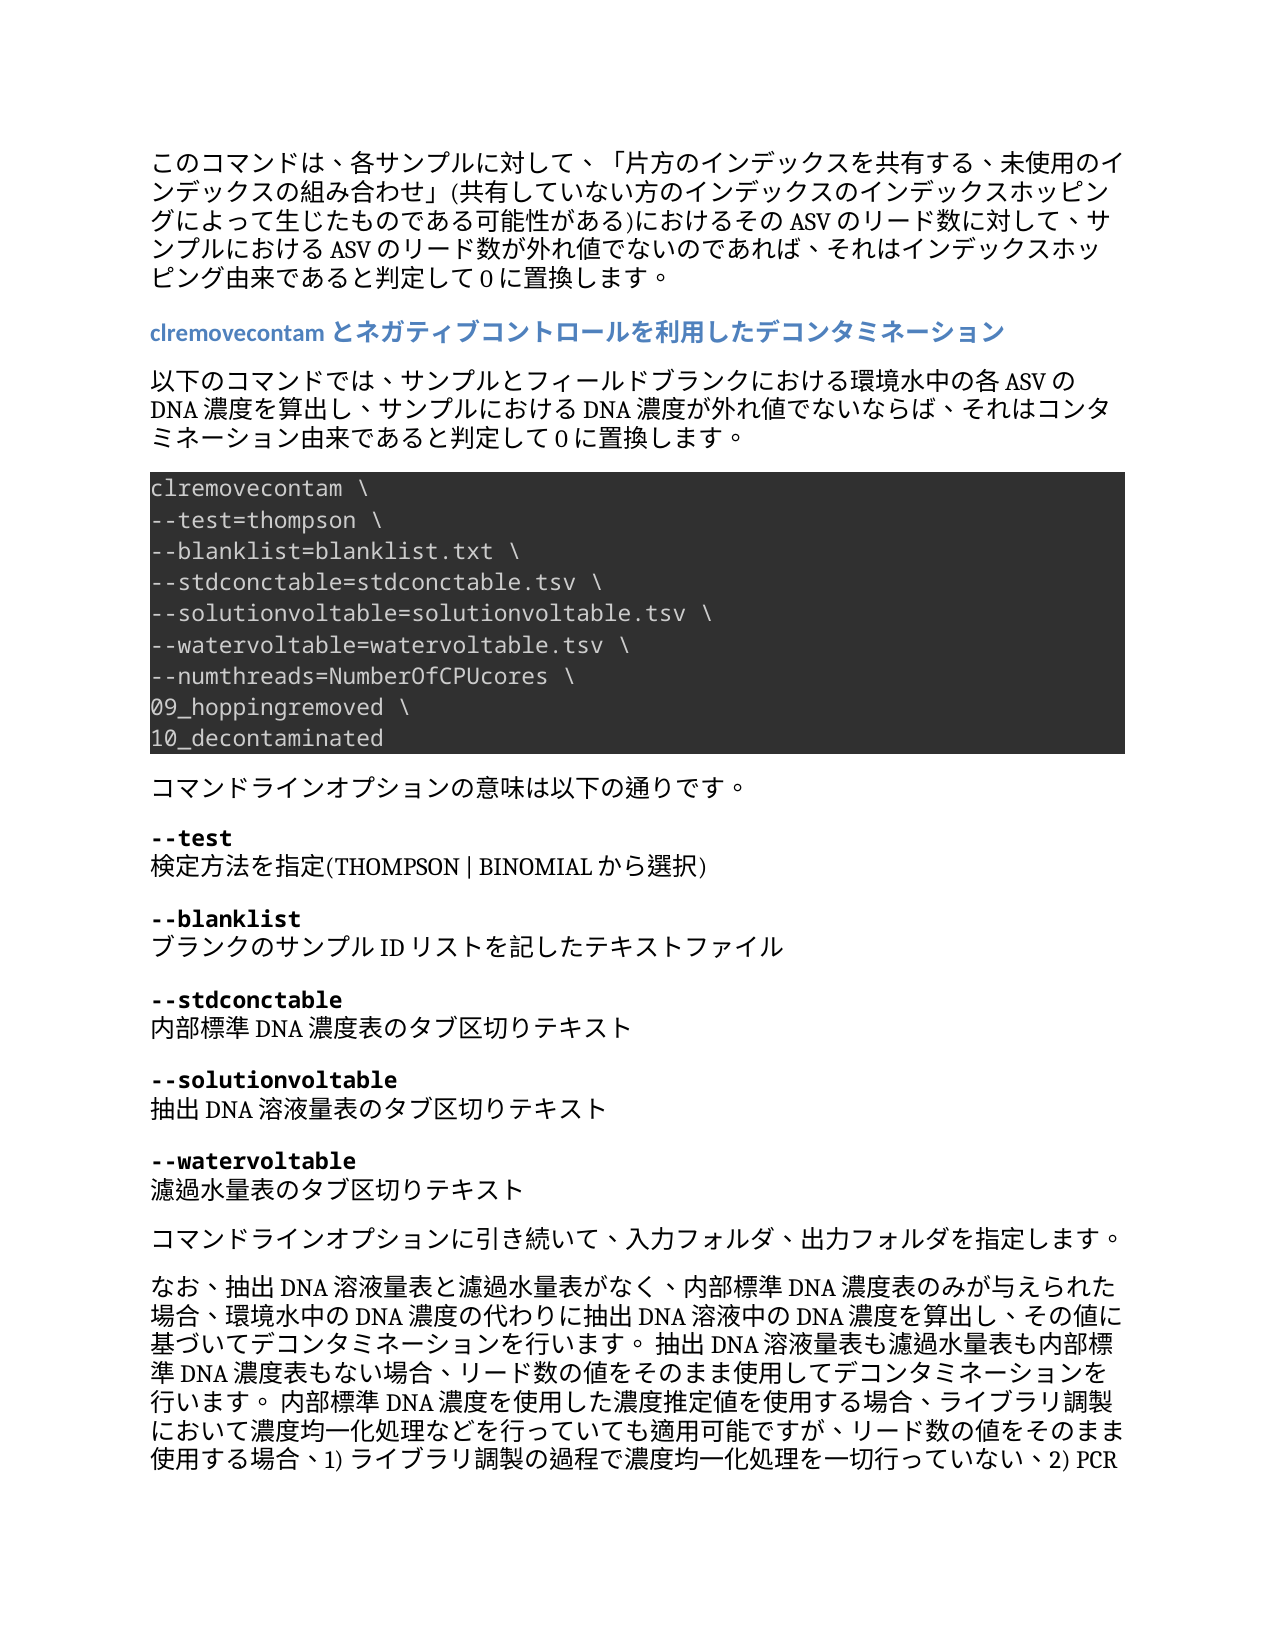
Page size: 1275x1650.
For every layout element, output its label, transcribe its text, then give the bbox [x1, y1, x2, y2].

text ブランクのサンプルIDリストを記したテキストファイル [150, 934, 1125, 963]
subtitle clremovecontamとネガティブコントロールを利用したデコンタミネーション [150, 314, 1125, 349]
text --solutionvoltable [150, 1064, 1125, 1096]
text --test [150, 822, 1125, 853]
text コマンドラインオプションの意味は以下の通りです。 [150, 774, 1125, 803]
text --stdconctable [150, 984, 1125, 1015]
text --blanklist [150, 903, 1125, 934]
text 抽出DNA溶液量表のタブ区切りテキスト [150, 1096, 1125, 1124]
text 濾過水量表のタブ区切りテキスト [150, 1177, 1125, 1205]
text 検定方法を指定(THOMPSON | BINOMIALから選択) [150, 853, 1125, 882]
text clremovecontam \ --test=thompson \ --blanklist=blanklist.txt \ --stdconctable=stdconctable.tsv \ --solutionvoltable=solutionvoltable.tsv \ --watervoltable=watervoltable.tsv \ --numthreads=NumberOfCPUcores \ 09_hoppingremoved \ 10_decontaminated [150, 472, 1125, 754]
text 内部標準DNA濃度表のタブ区切りテキスト [150, 1015, 1125, 1044]
text 以下のコマンドでは、サンプルとフィールドブランクにおける環境水中の各ASVのDNA濃度を算出し、サンプルにおけるDNA濃度が外れ値でないならば、それはコンタミネーション由来であると判定して0に置換します。 [150, 367, 1125, 454]
text コマンドラインオプションに引き続いて、入力フォルダ、出力フォルダを指定します。 [150, 1226, 1125, 1255]
text --watervoltable [150, 1145, 1125, 1177]
text このコマンドは、各サンプルに対して、「片方のインデックスを共有する、未使用のインデックスの組み合わせ」(共有していない方のインデックスのインデックスホッピングによって生じたものである可能性がある)におけるそのASVのリード数に対して、サンプルにおけるASVのリード数が外れ値でないのであれば、それはインデックスホッピング由来であると判定して0に置換します。 [150, 150, 1125, 294]
